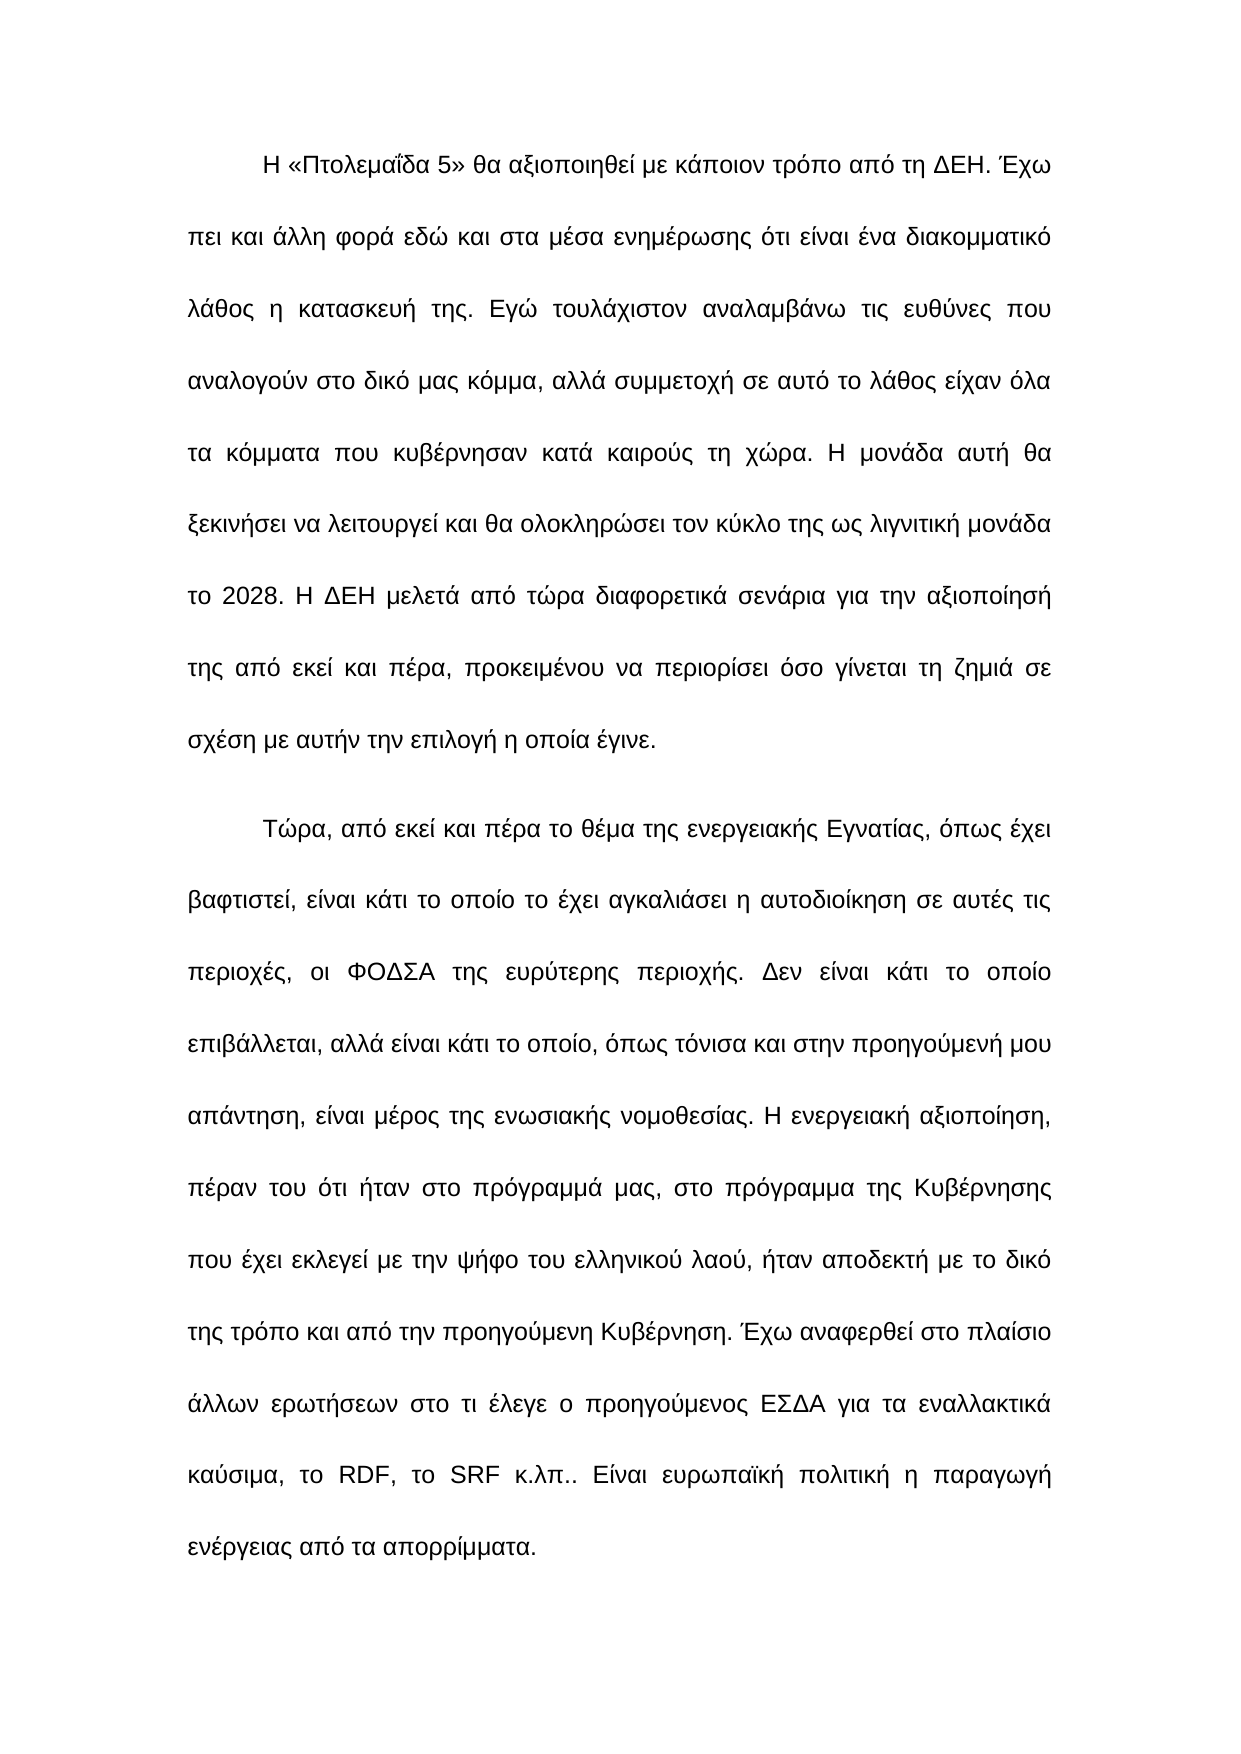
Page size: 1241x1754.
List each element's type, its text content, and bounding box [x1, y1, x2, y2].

text Τώρα, από εκεί και πέρα το θέμα της ενεργειακής Εγνατίας, όπως έχει βαφτιστεί, είναι κάτι το οποίο το έχει αγκαλιάσει η αυτοδιοίκηση σε αυτές τις περιοχές, οι ΦΟΔΣΑ της ευρύτερης περιοχής. Δεν είναι κάτι το οποίο επιβάλλεται, αλλά είναι κάτι το οποίο, όπως τόνισα και στην προηγούμενή μου απάντηση, είναι μέρος της ενωσιακής νομοθεσίας. Η ενεργειακή αξιοποίηση, πέραν του ότι ήταν στο πρόγραμμά μας, στο πρόγραμμα της Κυβέρνησης που έχει εκλεγεί με την ψήφο του ελληνικού λαού, ήταν αποδεκτή με το δικό της τρόπο και από την προηγούμενη Κυβέρνηση. Έχω αναφερθεί στο πλαίσιο άλλων ερωτήσεων στο τι έλεγε ο προηγούμενος ΕΣΔΑ για τα εναλλακτικά καύσιμα, το RDF, το SRF κ.λπ.. Είναι ευρωπαϊκή πολιτική η παραγωγή ενέργειας από τα απορρίμματα. [187, 813, 1053, 1561]
text Η «Πτολεμαΐδα 5» θα αξιοποιηθεί με κάποιον τρόπο από τη ΔΕΗ. Έχω πει και άλλη φορά εδώ και στα μέσα ενημέρωσης ότι είναι ένα διακομματικό λάθος η κατασκευή της. Εγώ τουλάχιστον αναλαμβάνω τις ευθύνες που αναλογούν στο δικό μας κόμμα, αλλά συμμετοχή σε αυτό το λάθος είχαν όλα τα κόμματα που κυβέρνησαν κατά καιρούς τη χώρα. Η μονάδα αυτή θα ξεκινήσει να λειτουργεί και θα ολοκληρώσει τον κύκλο της ως λιγνιτική μονάδα το 2028. Η ΔΕΗ μελετά από τώρα διαφορετικά σενάρια για την αξιοποίησή της από εκεί και πέρα, προκειμένου να περιορίσει όσο γίνεται τη ζημιά σε σχέση με αυτήν την επιλογή η οποία έγινε. [187, 150, 1053, 754]
